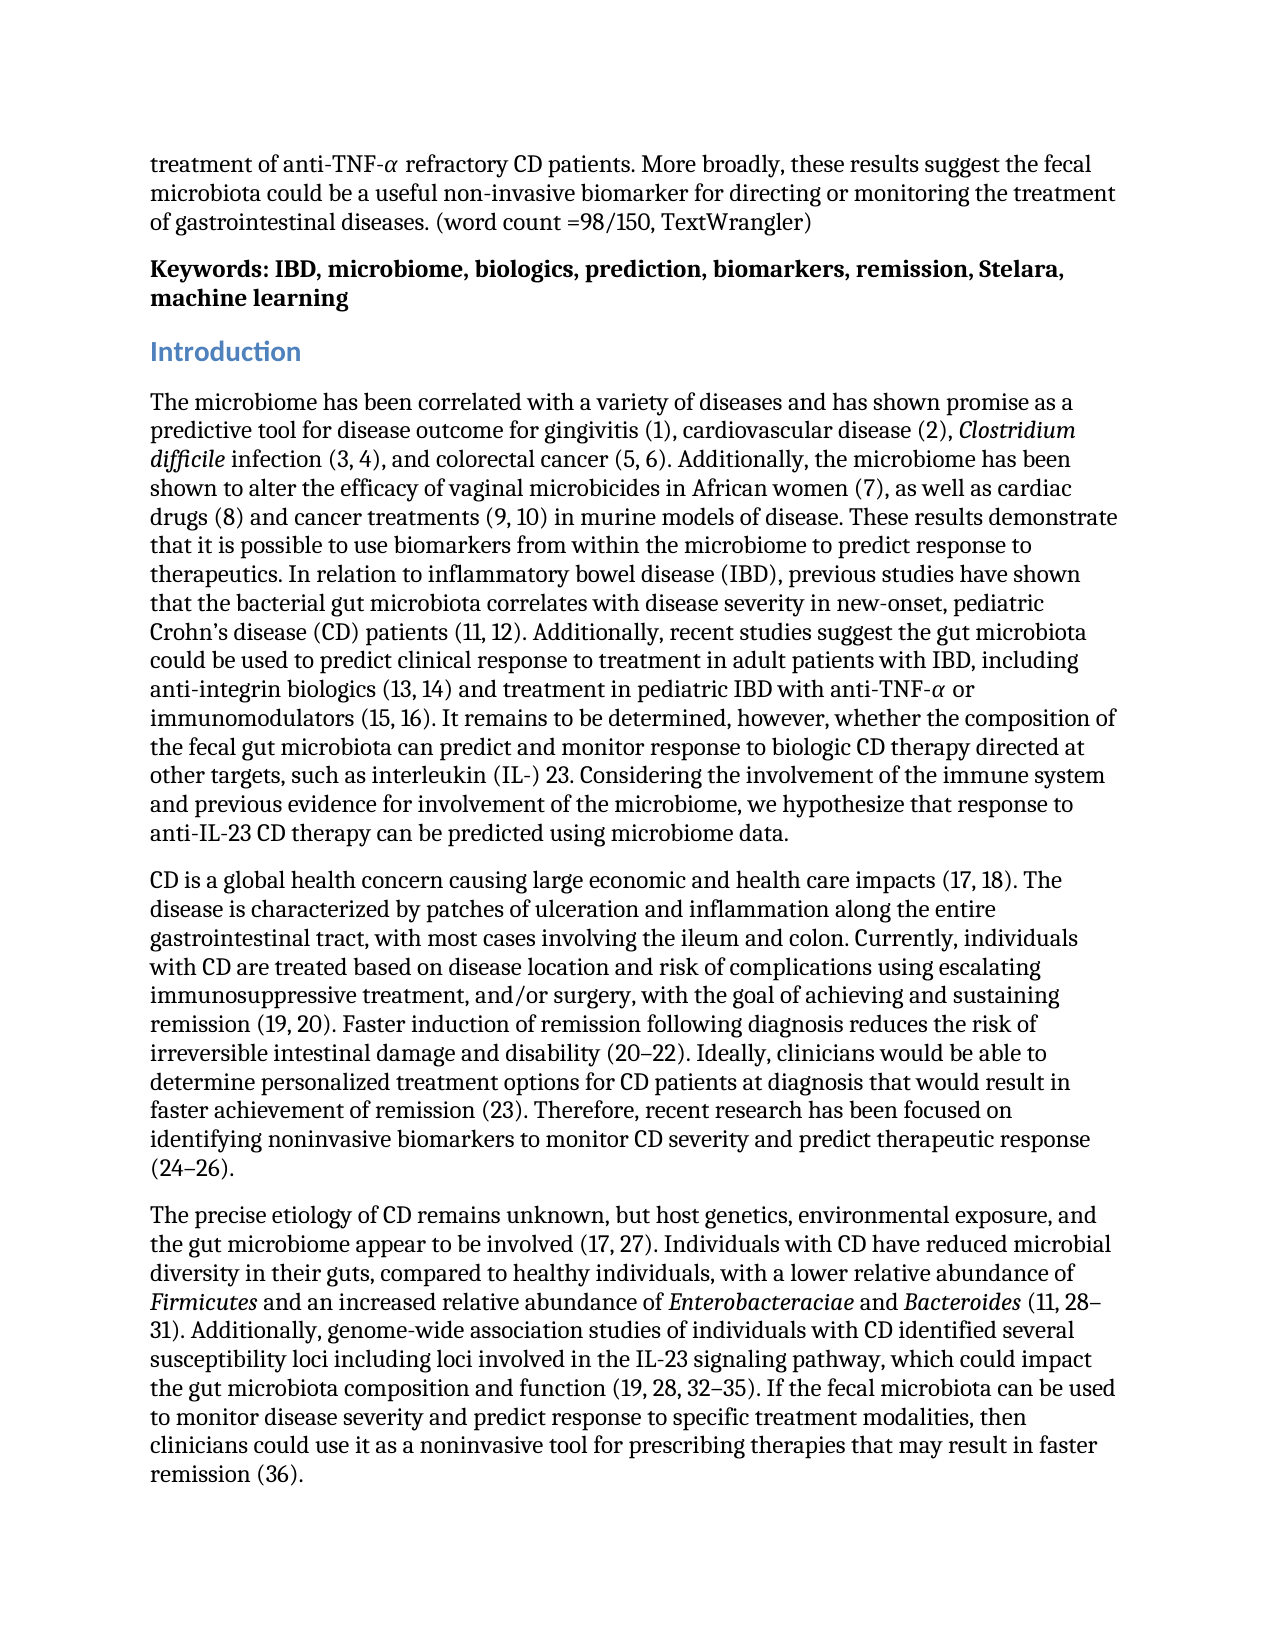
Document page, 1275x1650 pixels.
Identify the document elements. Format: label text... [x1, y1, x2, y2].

subtitle Introduction [150, 333, 1125, 369]
text The microbiome has been correlated with a variety of diseases and has shown promise as a predictive tool for disease outcome for gingivitis (1), cardiovascular disease (2), Clostridium difficile infection (3, 4), and colorectal cancer (5, 6). Additionally, the microbiome has been shown to alter the efficacy of vaginal microbicides in African women (7), as well as cardiac drugs (8) and cancer treatments (9, 10) in murine models of disease. These results demonstrate that it is possible to use biomarkers from within the microbiome to predict response to therapeutics. In relation to inflammatory bowel disease (IBD), previous studies have shown that the bacterial gut microbiota correlates with disease severity in new-onset, pediatric Crohn’s disease (CD) patients (11, 12). Additionally, recent studies suggest the gut microbiota could be used to predict clinical response to treatment in adult patients with IBD, including anti-integrin biologics (13, 14) and treatment in pediatric IBD with anti-TNF- or immunomodulators (15, 16). It remains to be determined, however, whether the composition of the fecal gut microbiota can predict and monitor response to biologic CD therapy directed at other targets, such as interleukin (IL-) 23. Considering the involvement of the immune system and previous evidence for involvement of the microbiome, we hypothesize that response to anti-IL-23 CD therapy can be predicted using microbiome data. [150, 388, 1125, 848]
text The precise etiology of CD remains unknown, but host genetics, environmental exposure, and the gut microbiome appear to be involved (17, 27). Individuals with CD have reduced microbial diversity in their guts, compared to healthy individuals, with a lower relative abundance of Firmicutes and an increased relative abundance of Enterobacteraciae and Bacteroides (11, 28–31). Additionally, genome-wide association studies of individuals with CD identified several susceptibility loci including loci involved in the IL-23 signaling pathway, which could impact the gut microbiota composition and function (19, 28, 32–35). If the fecal microbiota can be used to monitor disease severity and predict response to specific treatment modalities, then clinicians could use it as a noninvasive tool for prescribing therapies that may result in faster remission (36). [150, 1201, 1125, 1489]
text CD is a global health concern causing large economic and health care impacts (17, 18). The disease is characterized by patches of ulceration and inflammation along the entire gastrointestinal tract, with most cases involving the ileum and colon. Currently, individuals with CD are treated based on disease location and risk of complications using escalating immunosuppressive treatment, and/or surgery, with the goal of achieving and sustaining remission (19, 20). Faster induction of remission following diagnosis reduces the risk of irreversible intestinal damage and disability (20–22). Ideally, clinicians would be able to determine personalized treatment options for CD patients at diagnosis that would result in faster achievement of remission (23). Therefore, recent research has been focused on identifying noninvasive biomarkers to monitor CD severity and predict therapeutic response (24–26). [150, 866, 1125, 1183]
text Keywords: IBD, microbiome, biologics, prediction, biomarkers, remission, Stelara, machine learning [150, 255, 1125, 312]
